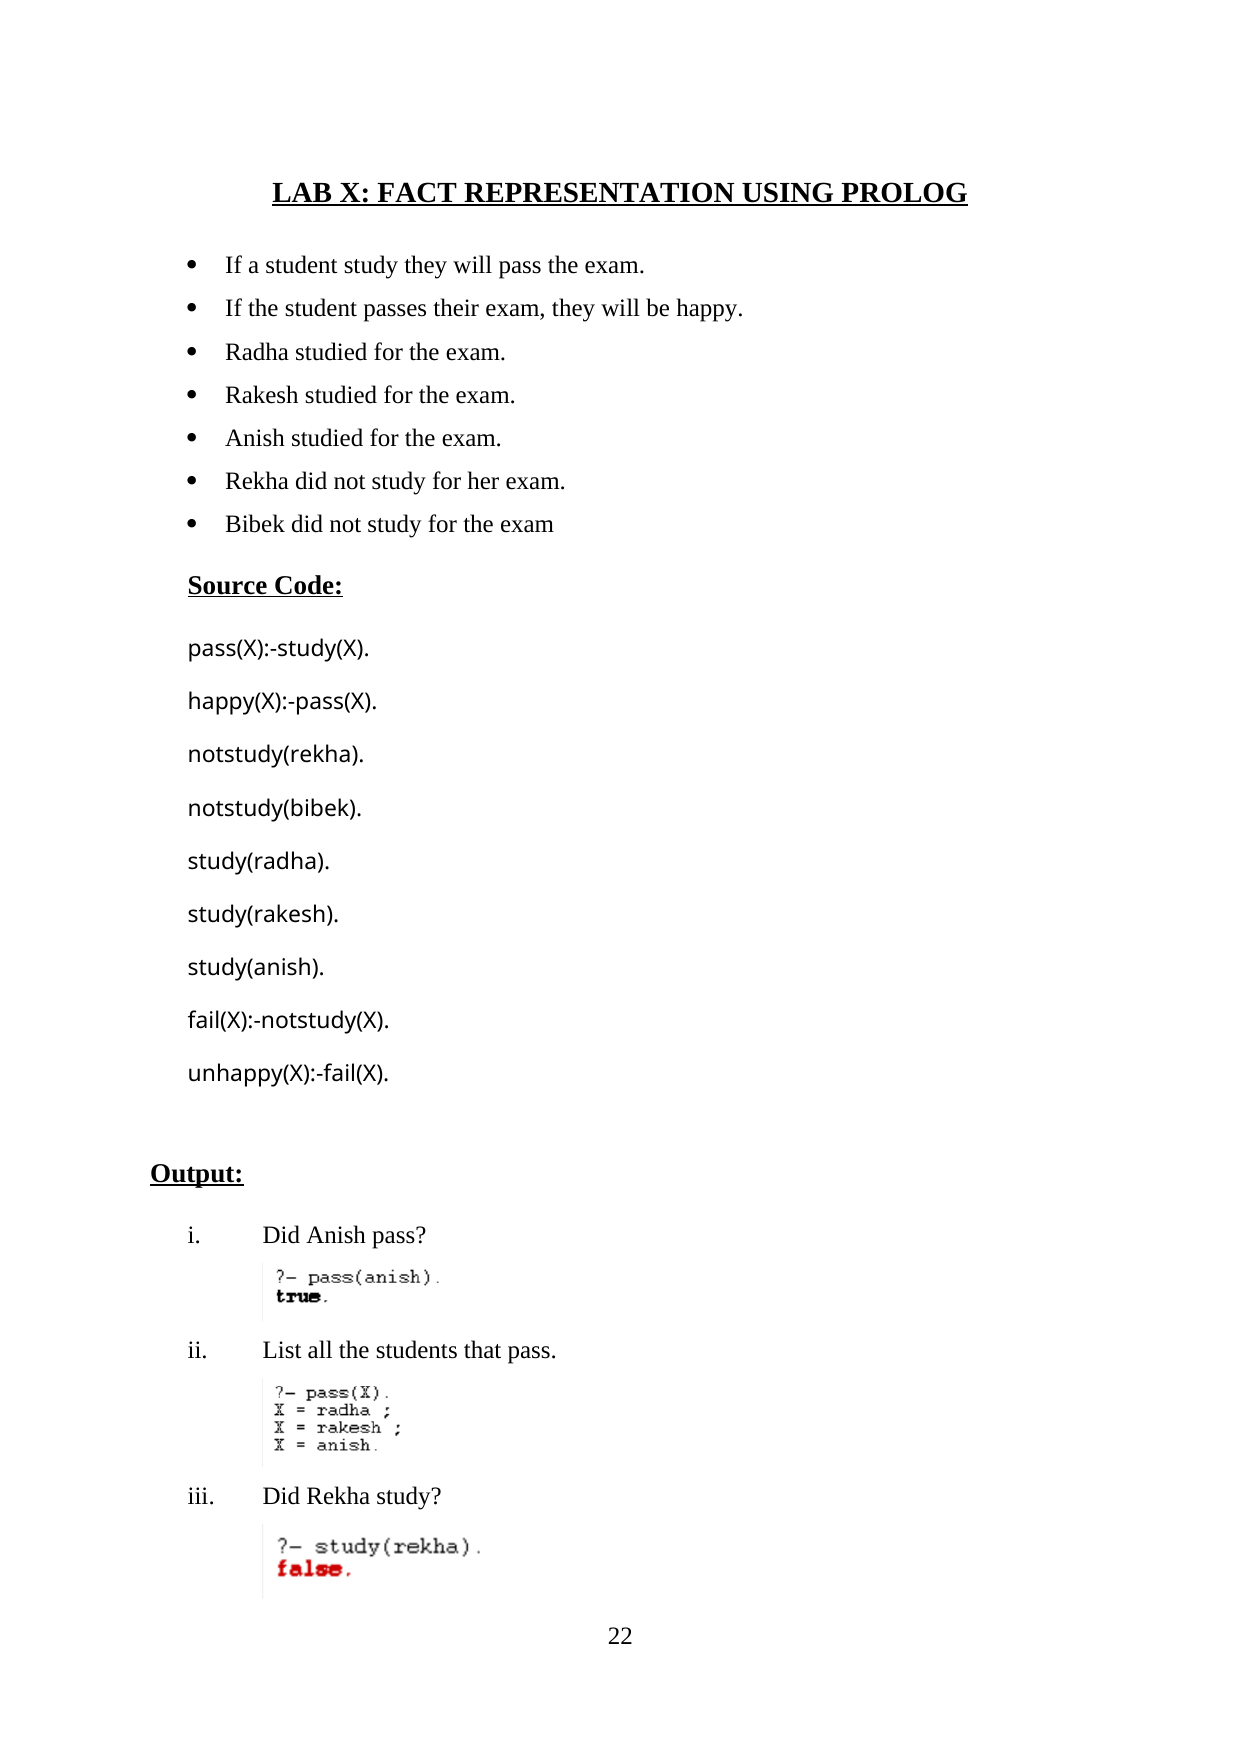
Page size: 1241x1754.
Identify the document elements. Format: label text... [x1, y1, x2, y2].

text Source Code: [187, 569, 1090, 600]
list Bibek did not study for the exam [187, 509, 1090, 538]
list Rakesh studied for the exam. [187, 380, 1090, 408]
text unhappy(X):-fail(X). [187, 1057, 1090, 1088]
text notstudy(rekha). [187, 738, 1090, 770]
text happy(X):-pass(X). [187, 685, 1090, 717]
list Radha studied for the exam. [187, 337, 1090, 365]
list Anish studied for the exam. [187, 423, 1090, 452]
text pass(X):-study(X). [187, 632, 1090, 663]
list Did Rekha study? [187, 1481, 1090, 1510]
list If the student passes their exam, they will be happy. [187, 293, 1090, 322]
text study(radha). [187, 845, 1090, 876]
text study(rakesh). [187, 898, 1090, 929]
text fail(X):-notstudy(X). [187, 1004, 1090, 1035]
text Output: [150, 1157, 1090, 1188]
text study(anish). [187, 951, 1090, 982]
list Did Anish pass? [187, 1221, 1090, 1249]
list If a student study they will pass the exam. [187, 250, 1090, 279]
list List all the students that pass. [187, 1335, 1090, 1364]
text notstudy(bibek). [187, 792, 1090, 823]
list Rekha did not study for her exam. [187, 466, 1090, 495]
subtitle LAB X: FACT REPRESENTATION USING PROLOG [150, 175, 1090, 208]
